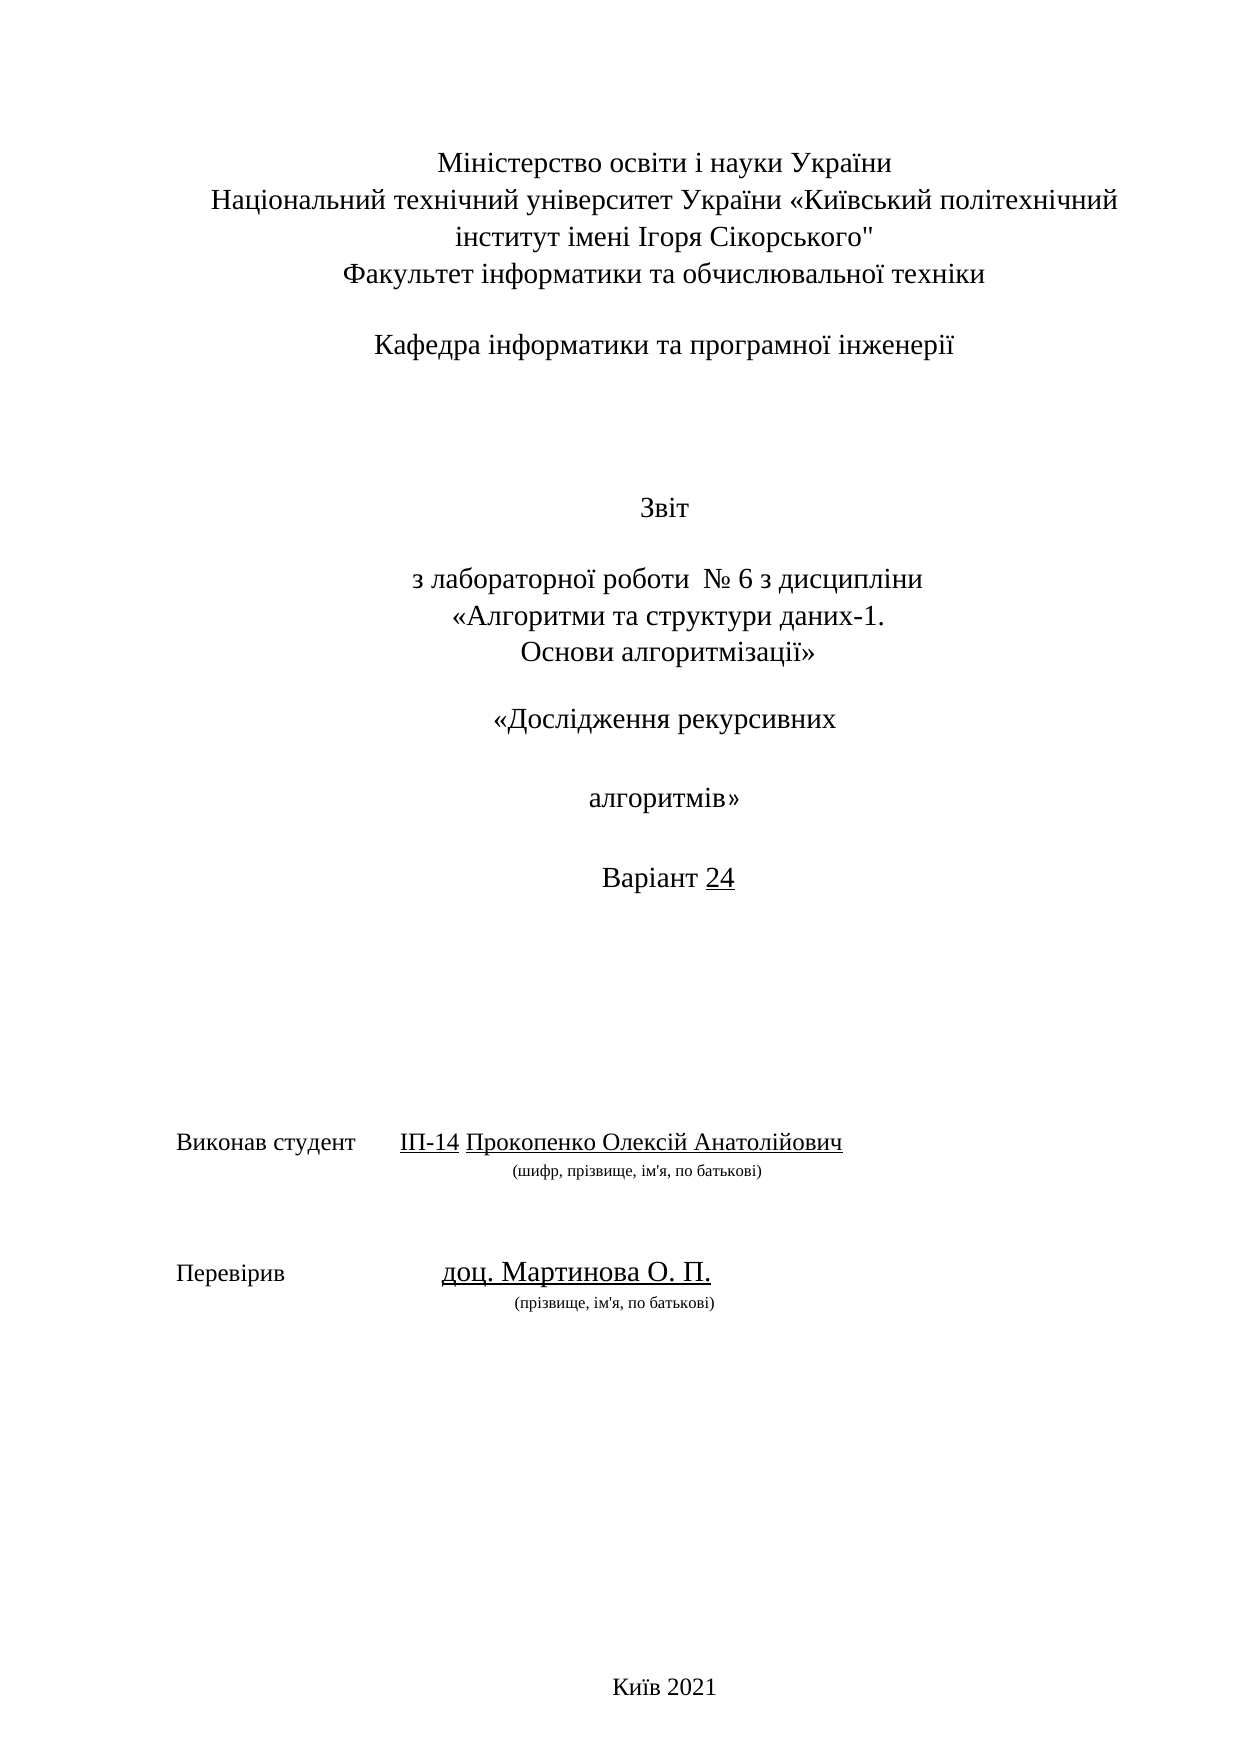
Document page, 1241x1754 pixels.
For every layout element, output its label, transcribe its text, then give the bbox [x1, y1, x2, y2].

text Київ 2021 [176, 1672, 1153, 1701]
text Міністерство освіти і науки України [342, 145, 986, 178]
text (прізвище, ім'я, по батькові) [514, 1293, 1165, 1312]
text Основи алгоритмізації» [183, 634, 1153, 668]
text «Дослідження рекурсивних алгоритмів» [449, 702, 880, 815]
text Виконав студент ІП-14 Прокопенко Олексій Анатолійович [176, 1127, 1165, 1156]
text Варіант 24 [449, 860, 880, 893]
text Національний технічний університет України «Київський політехнічний інститут імені Ігоря Сікорського" [175, 182, 1153, 253]
text Звіт [175, 490, 1153, 523]
text (шифр, прізвище, ім'я, по батькові) [512, 1161, 1165, 1180]
text з лабораторної роботи № 6 з дисципліни [181, 561, 1153, 594]
text Факультет інформатики та обчислювальної техніки Кафедра інформатики та програмної інженерії [342, 256, 985, 361]
text Перевірив доц. Мартинова О. П. [176, 1254, 1165, 1288]
text «Алгоритми та структури даних-1. [183, 598, 1153, 631]
